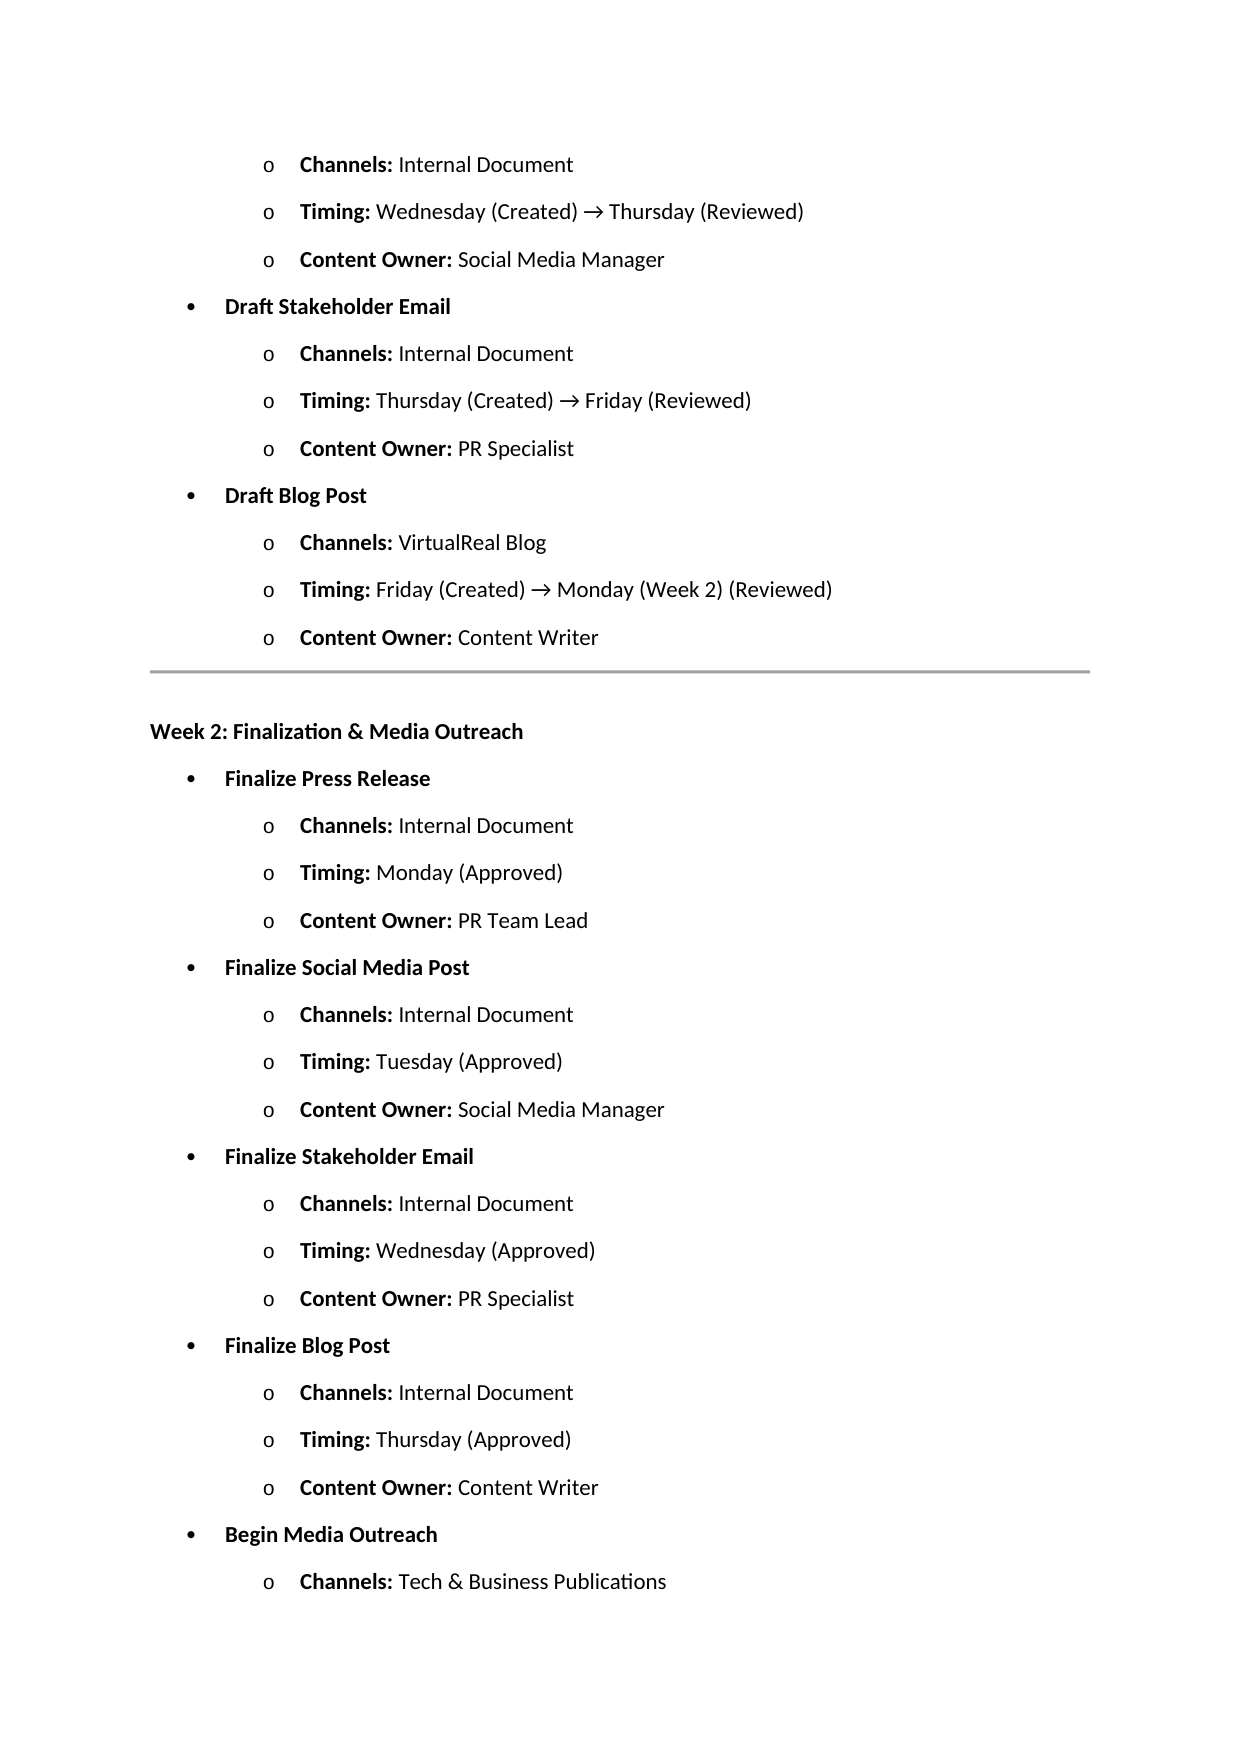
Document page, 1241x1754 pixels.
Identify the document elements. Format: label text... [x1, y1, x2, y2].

list Channels: Internal Document [262, 1378, 1090, 1407]
list Channels: Internal Document [262, 1000, 1090, 1028]
list Channels: Internal Document [262, 811, 1090, 839]
list Finalize Social Media Post [187, 953, 1090, 981]
list Channels: Internal Document [262, 339, 1090, 368]
list Content Owner: PR Specialist [262, 1284, 1090, 1312]
list Timing: Friday (Created) → Monday (Week 2) (Reviewed) [262, 576, 1090, 604]
list Timing: Thursday (Approved) [262, 1426, 1090, 1454]
list Content Owner: Content Writer [262, 1473, 1090, 1501]
list Timing: Wednesday (Created) → Thursday (Reviewed) [262, 197, 1090, 226]
list Draft Stakeholder Email [187, 292, 1090, 320]
list Content Owner: Social Media Manager [262, 1095, 1090, 1123]
list Finalize Stakeholder Email [187, 1142, 1090, 1170]
list Timing: Wednesday (Approved) [262, 1236, 1090, 1265]
list Content Owner: Social Media Manager [262, 245, 1090, 273]
list Finalize Blog Post [187, 1331, 1090, 1359]
list Draft Blog Post [187, 481, 1090, 509]
list Content Owner: PR Team Lead [262, 906, 1090, 934]
list Channels: Tech & Business Publications [262, 1567, 1090, 1596]
list Timing: Tuesday (Approved) [262, 1047, 1090, 1076]
list Channels: VirtualReal Blog [262, 528, 1090, 557]
list Timing: Monday (Approved) [262, 858, 1090, 887]
list Content Owner: Content Writer [262, 623, 1090, 651]
list Timing: Thursday (Created) → Friday (Reviewed) [262, 386, 1090, 415]
list Channels: Internal Document [262, 150, 1090, 178]
list Content Owner: PR Specialist [262, 434, 1090, 462]
list Channels: Internal Document [262, 1189, 1090, 1218]
list Finalize Press Release [187, 764, 1090, 792]
text Week 2: Finalization & Media Outreach [150, 717, 1090, 745]
list Begin Media Outreach [187, 1520, 1090, 1548]
